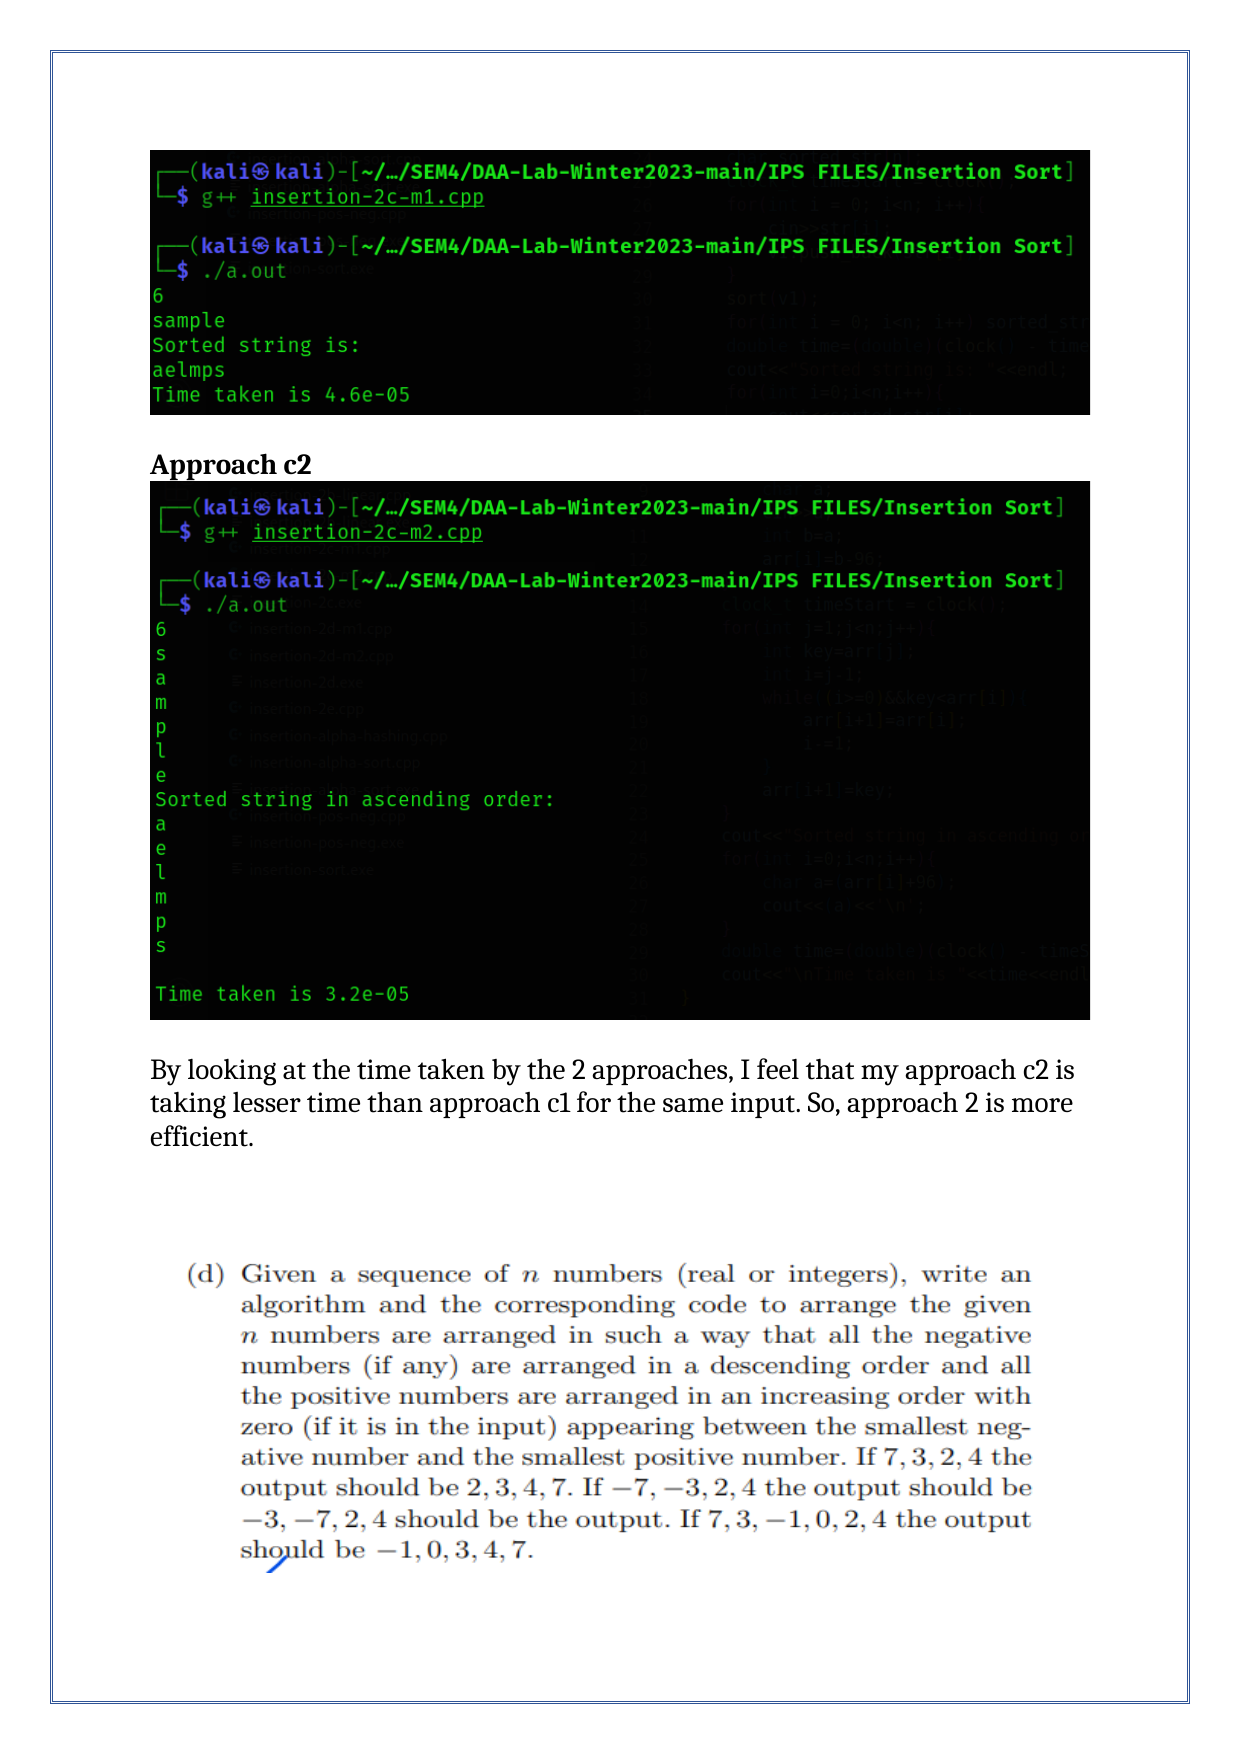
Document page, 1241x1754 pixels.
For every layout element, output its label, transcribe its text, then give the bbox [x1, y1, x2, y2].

picture [180, 1254, 1060, 1573]
picture [150, 481, 1091, 1020]
picture [150, 150, 1091, 415]
text By looking at the time taken by the 2 approaches, I feel that my approach c2 is taking lesser time than approach c1 for the same input. So, approach 2 is more efficient. [150, 1053, 1090, 1154]
text Approach c2 [150, 448, 1090, 481]
